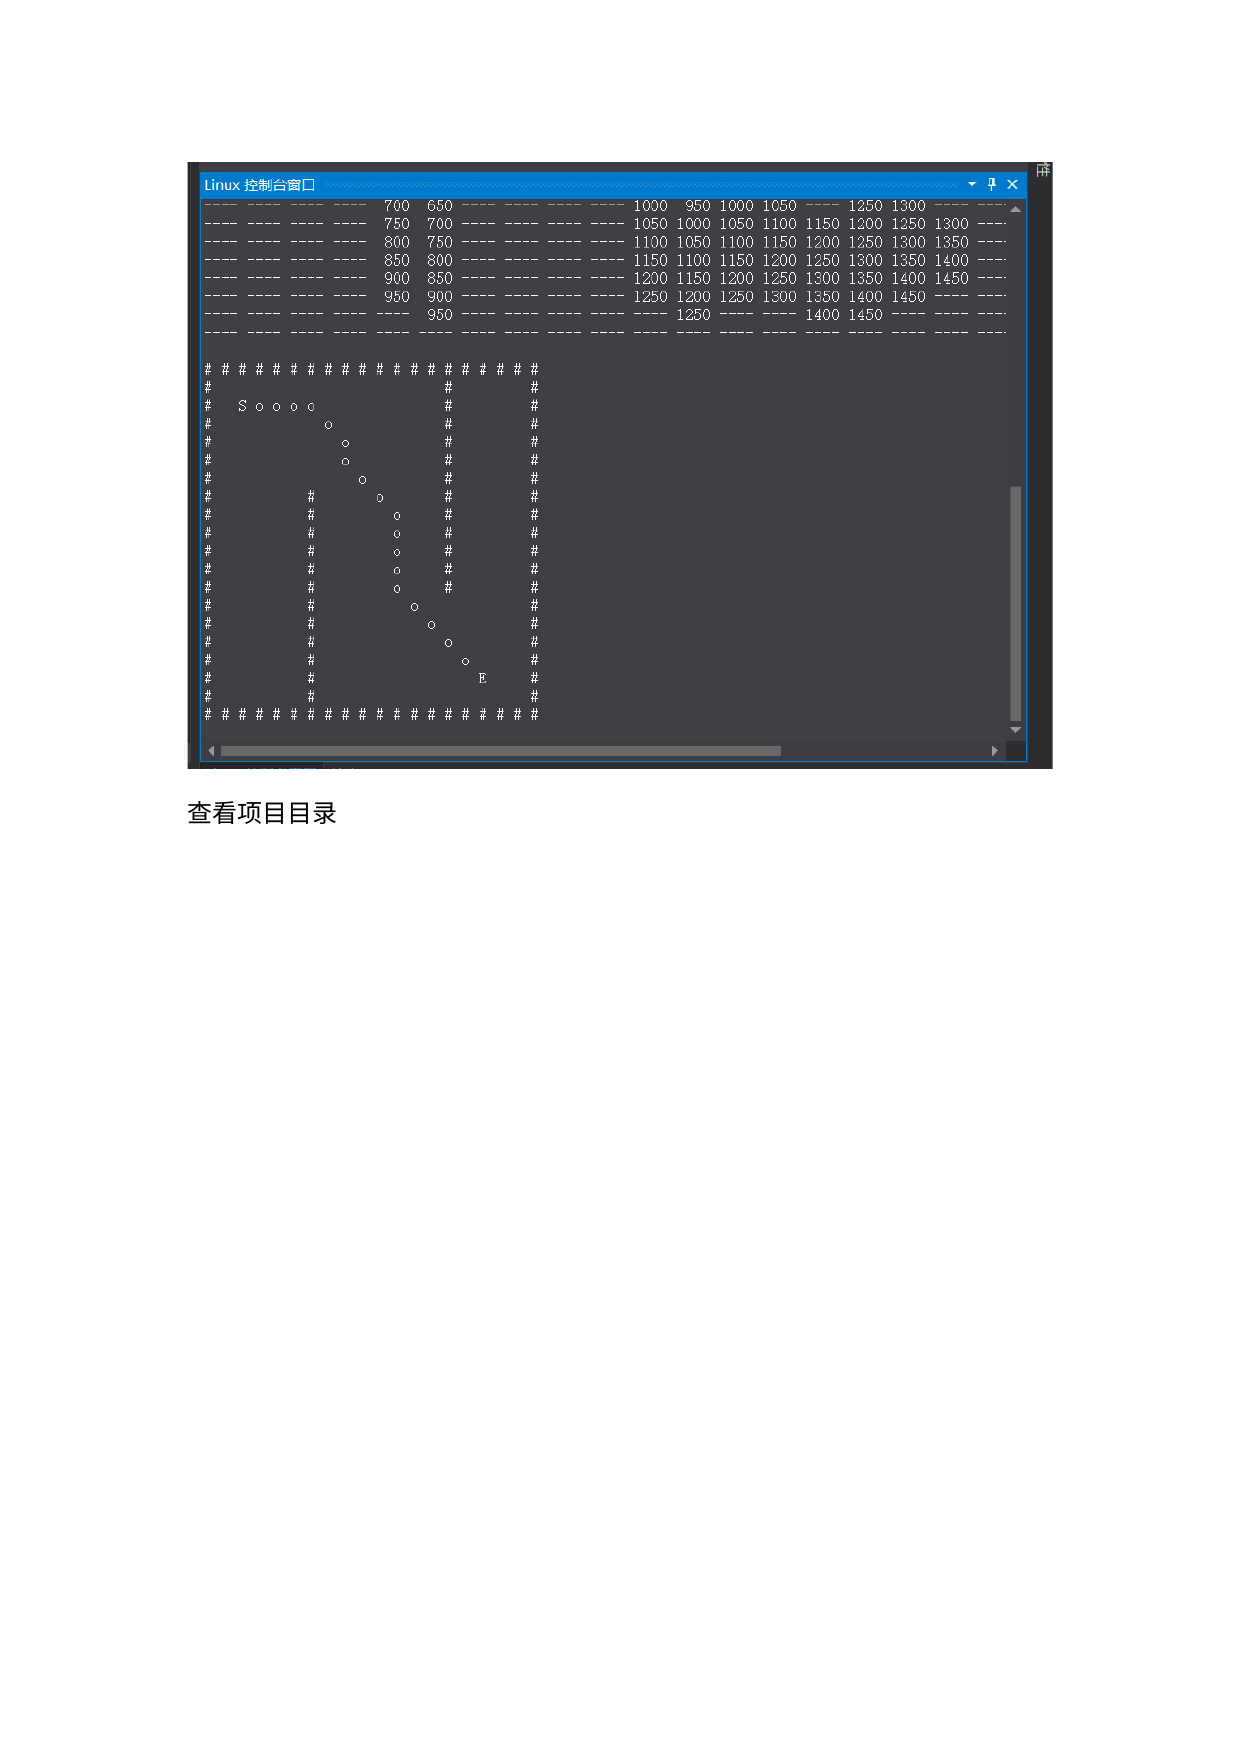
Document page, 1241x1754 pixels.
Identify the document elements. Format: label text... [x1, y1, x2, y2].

picture [187, 162, 1053, 769]
text 查看项目目录 [187, 779, 1053, 844]
